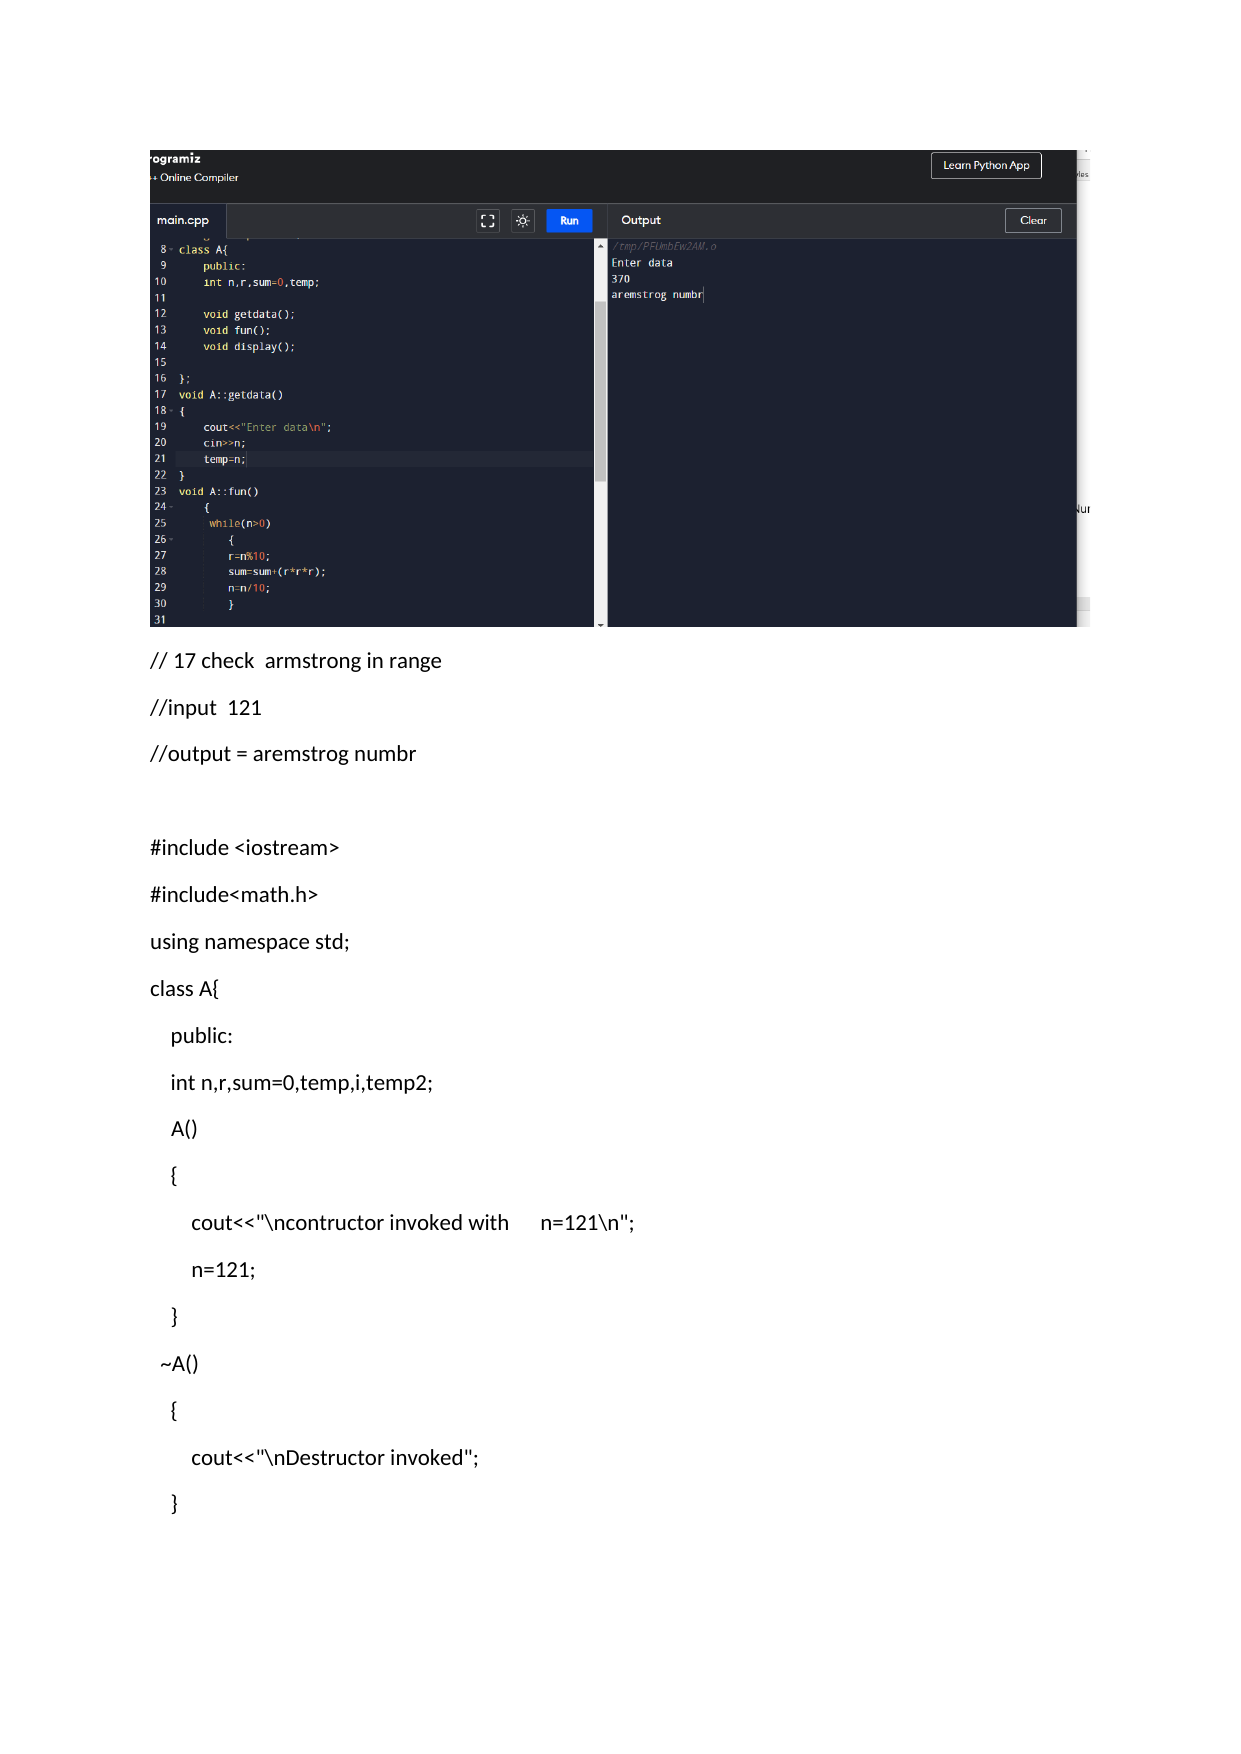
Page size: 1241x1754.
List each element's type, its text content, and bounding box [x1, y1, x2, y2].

text A() [150, 1114, 1090, 1142]
text //output = aremstrog numbr [150, 739, 1090, 767]
text //input 121 [150, 693, 1090, 721]
text using namespace std; [150, 927, 1090, 955]
text #include <iostream> [150, 833, 1090, 861]
text cout<<"\ncontructor invoked with n=121\n"; [150, 1208, 1090, 1236]
text #include<math.h> [150, 880, 1090, 908]
text n=121; [150, 1255, 1090, 1283]
text { [150, 1161, 1090, 1189]
picture [150, 150, 1091, 627]
text ~A() [150, 1349, 1090, 1377]
text // 17 check armstrong in range [150, 646, 1090, 674]
text int n,r,sum=0,temp,i,temp2; [150, 1068, 1090, 1096]
text } [150, 1302, 1090, 1330]
text { [150, 1396, 1090, 1424]
text public: [150, 1021, 1090, 1049]
text class A{ [150, 974, 1090, 1002]
text } [150, 1489, 1090, 1517]
text cout<<"\nDestructor invoked"; [150, 1443, 1090, 1471]
